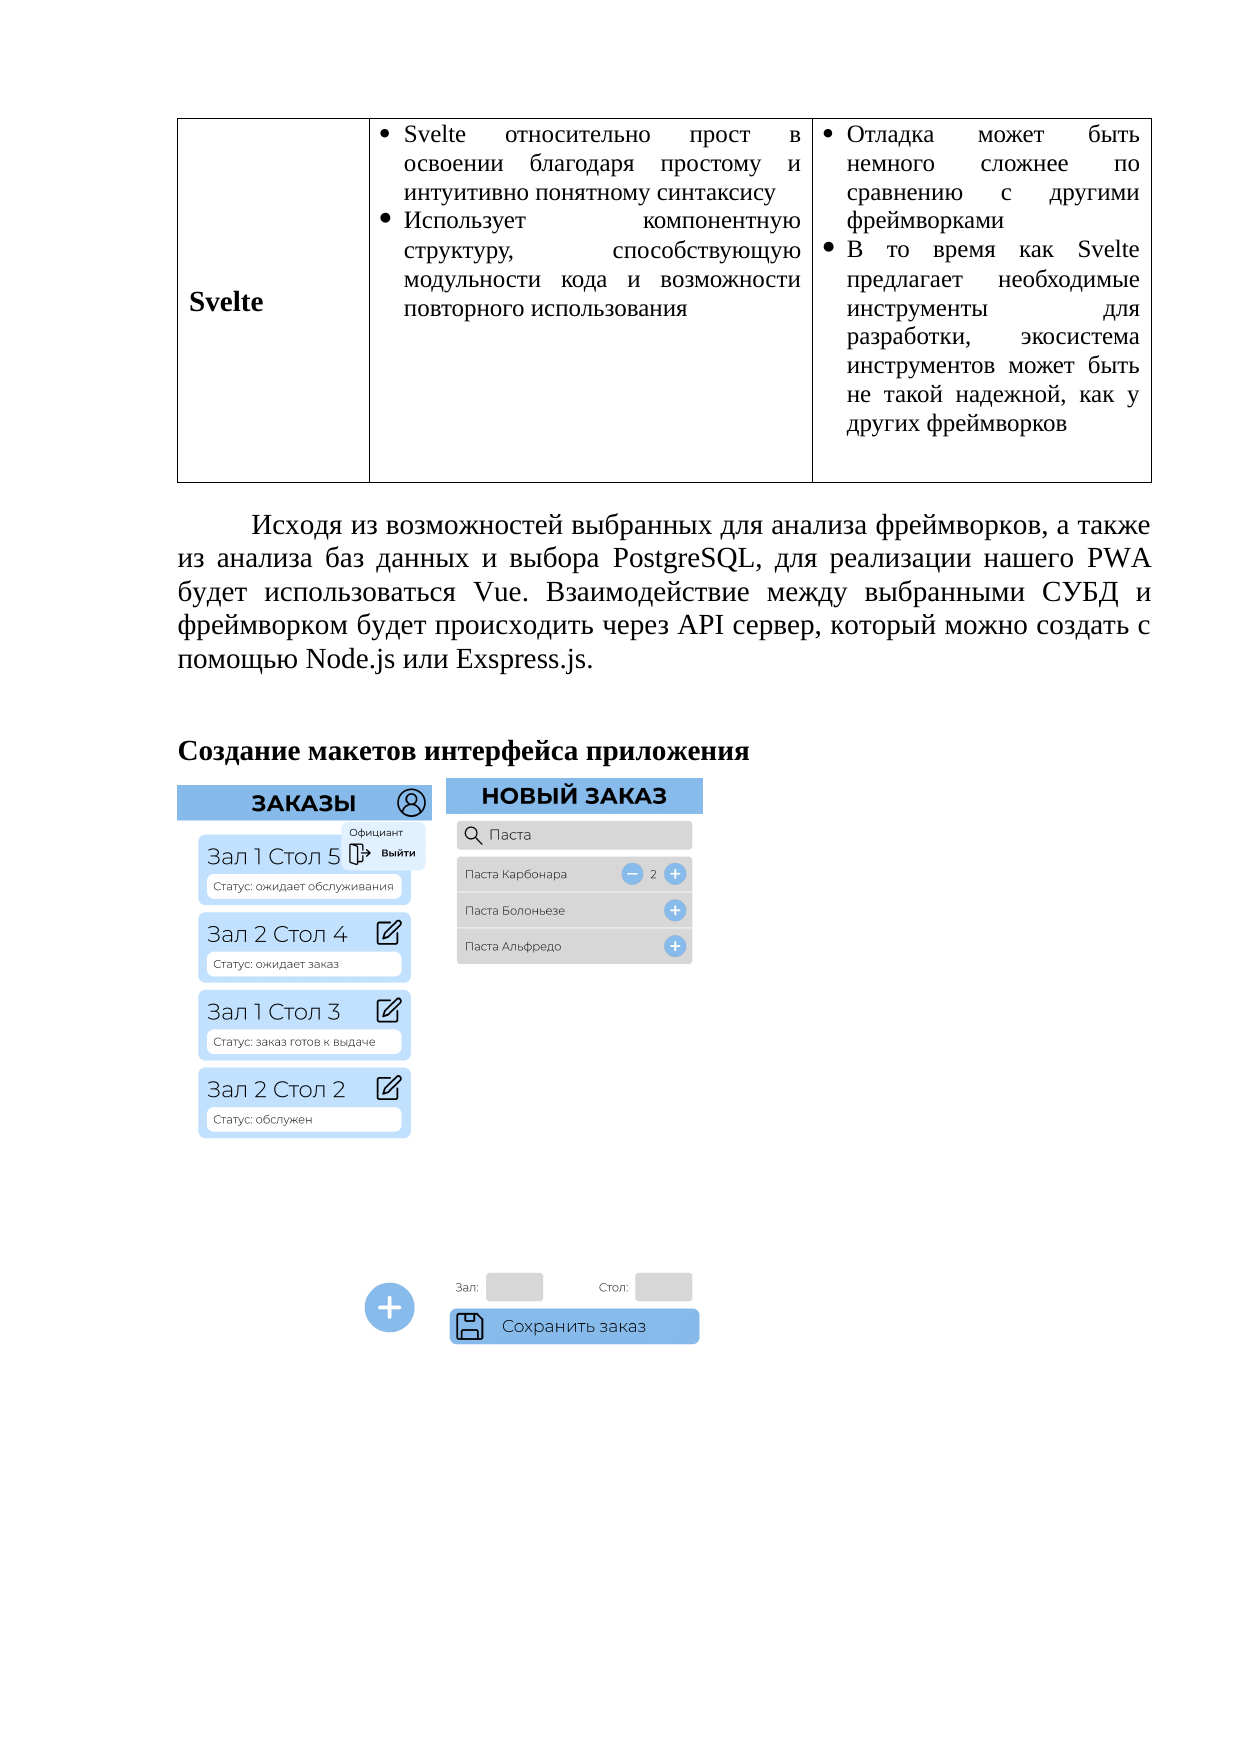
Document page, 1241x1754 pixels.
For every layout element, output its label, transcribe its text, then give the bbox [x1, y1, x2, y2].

table_cell Svelte относительно прост в освоении благодаря простому и интуитивно понятному синтаксису Использует компонентную структуру, способствующую модульности кода и возможности повторного использования [370, 119, 812, 482]
text Исходя из возможностей выбранных для анализа фреймворков, а также из анализа баз данных и выбора PostgreSQL, для реализации нашего PWA будет использоваться Vue. Взаимодействие между выбранными СУБД и фреймворком будет происходить через API сервер, который можно создать с помощью Node.js или Exspress.js. [177, 507, 1152, 674]
text Создание макетов интерфейса приложения [177, 733, 1152, 767]
table_cell Svelte [178, 119, 369, 482]
picture [446, 778, 703, 1350]
table_cell Отладка может быть немного сложнее по сравнению с другими фреймворками В то время как Svelte предлагает необходимые инструменты для разработки, экосистема инструментов может быть не такой надежной, как у других фреймворков [813, 119, 1151, 482]
picture [177, 785, 432, 1350]
